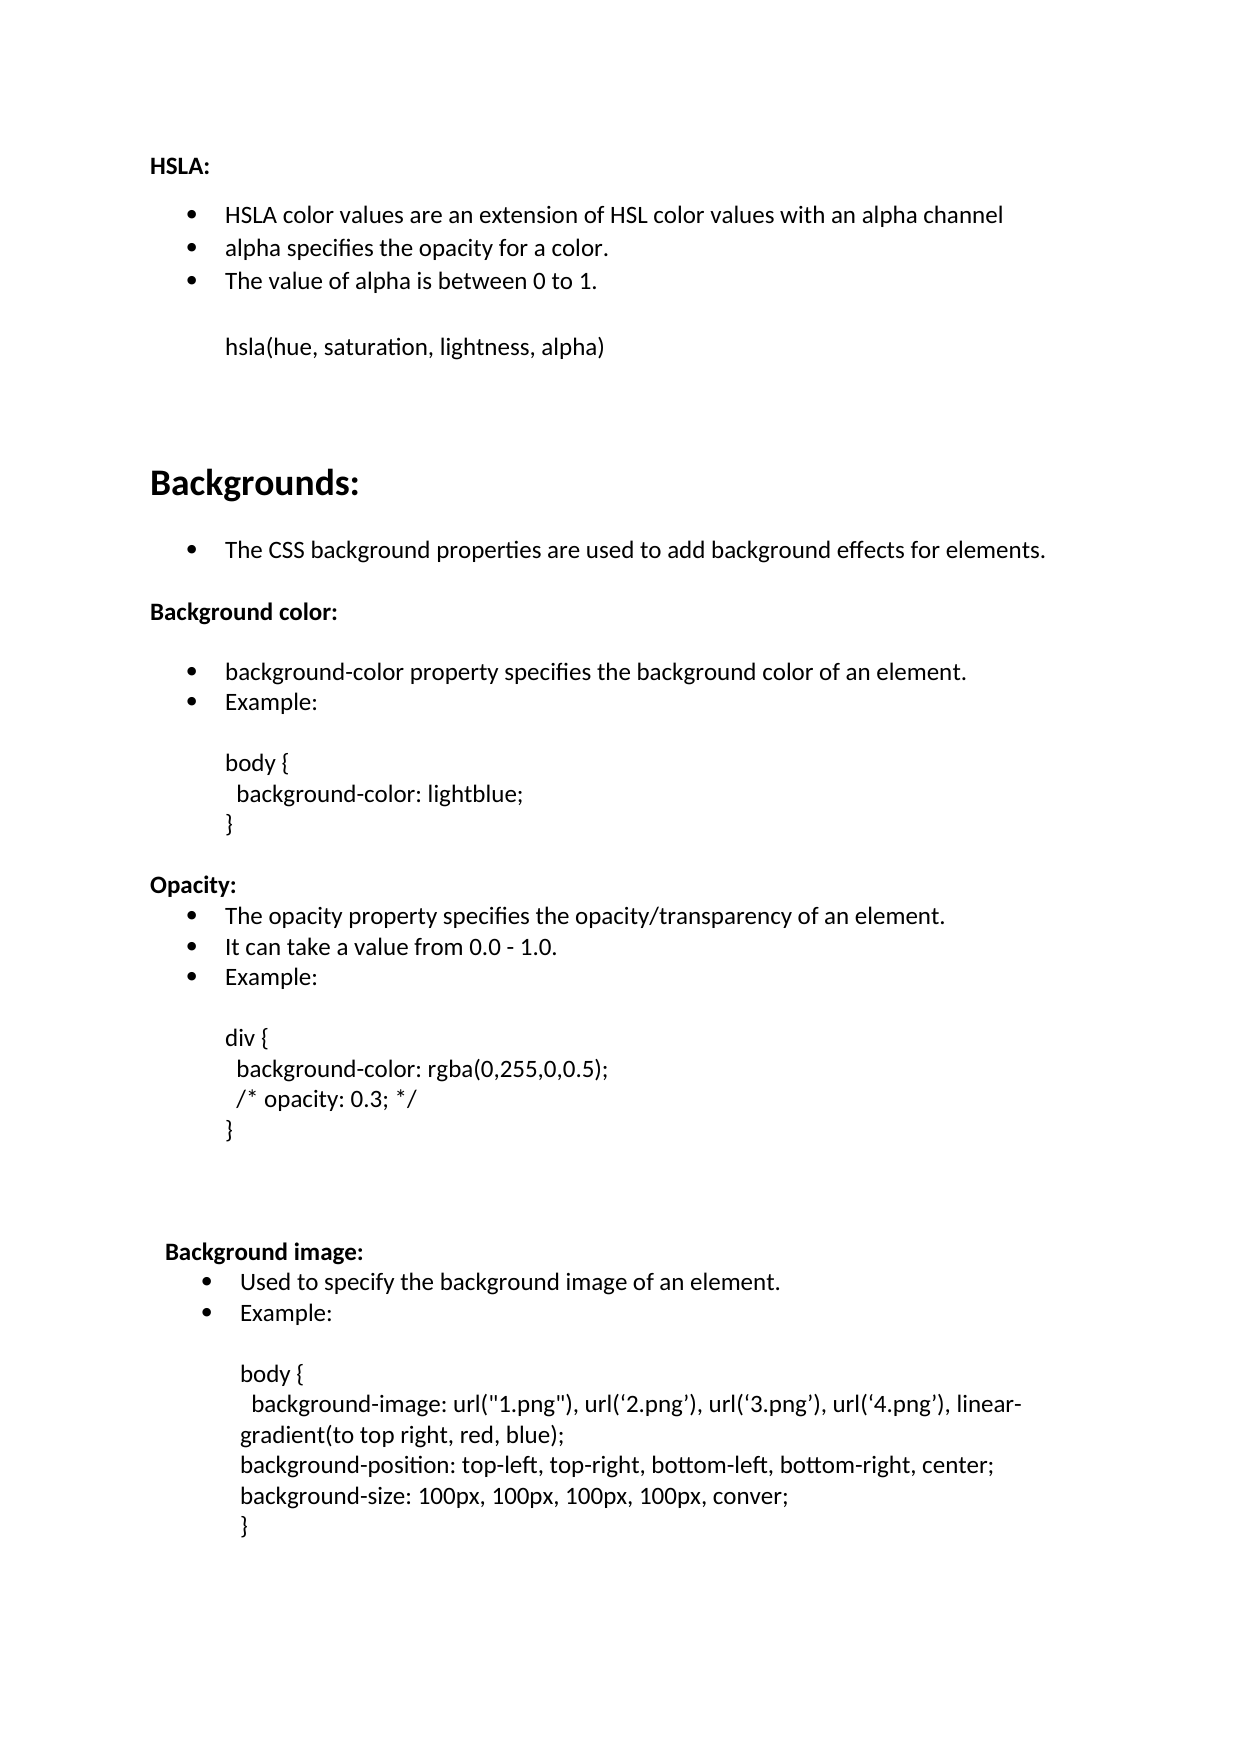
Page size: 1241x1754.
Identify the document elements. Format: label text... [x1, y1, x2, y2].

list background-color: lightblue; [225, 778, 1090, 808]
list The CSS background properties are used to add background effects for elements. [187, 534, 1090, 565]
list div { [225, 1022, 1090, 1053]
list It can take a value from 0.0 - 1.0. [187, 931, 1090, 961]
list HSLA color values are an extension of HSL color values with an alpha channel [187, 199, 1090, 230]
list } [225, 1114, 1090, 1144]
list background-position: top-left, top-right, bottom-left, bottom-right, center; [240, 1449, 1090, 1480]
list The value of alpha is between 0 to 1. [187, 265, 1090, 296]
text Backgrounds: [150, 459, 1090, 505]
list Used to specify the background image of an element. [202, 1266, 1090, 1297]
list Example: [202, 1297, 1090, 1327]
list /* opacity: 0.3; */ [225, 1083, 1090, 1114]
list } [225, 808, 1090, 839]
list background-image: url("1.png"), url(‘2.png’), url(‘3.png’), url(‘4.png’), linear-gradient(to top right, red, blue); [240, 1388, 1090, 1449]
list Example: [187, 961, 1090, 992]
text Background color: [150, 596, 1090, 627]
list background-color property specifies the background color of an element. [187, 656, 1090, 686]
list body { [225, 747, 1090, 778]
list background-color: rgba(0,255,0,0.5); [225, 1053, 1090, 1083]
list alpha specifies the opacity for a color. [187, 232, 1090, 263]
list Background image: [165, 1236, 1090, 1266]
list body { [240, 1358, 1090, 1388]
list Opacity: [150, 869, 1090, 900]
text HSLA: [150, 150, 1090, 181]
list hsla(hue, saturation, lightness, alpha) [225, 331, 1090, 362]
list background-size: 100px, 100px, 100px, 100px, conver; [240, 1480, 1090, 1511]
list The opacity property specifies the opacity/transparency of an element. [187, 900, 1090, 931]
list } [240, 1511, 1090, 1541]
list Example: [187, 686, 1090, 717]
